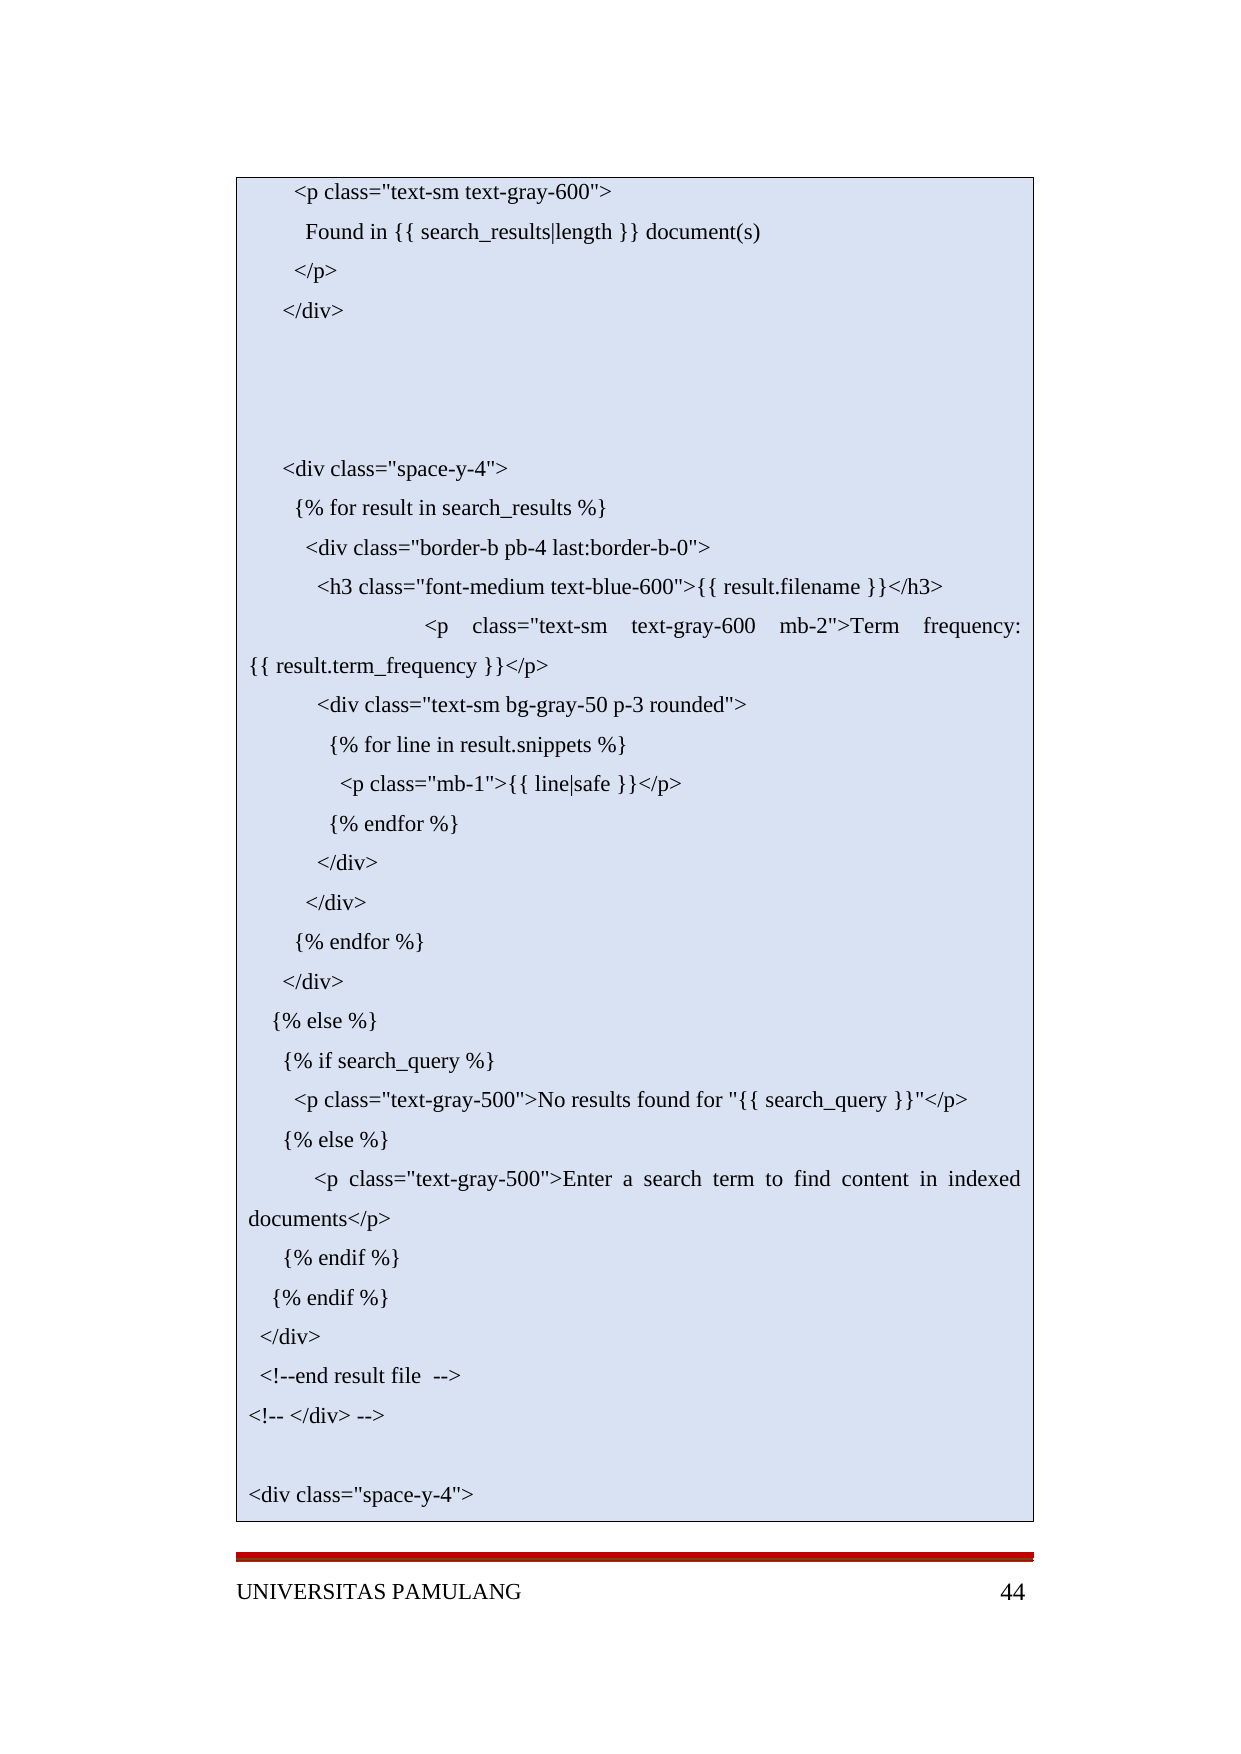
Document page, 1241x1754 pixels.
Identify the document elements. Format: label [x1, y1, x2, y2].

table_header [237, 178, 1033, 1521]
